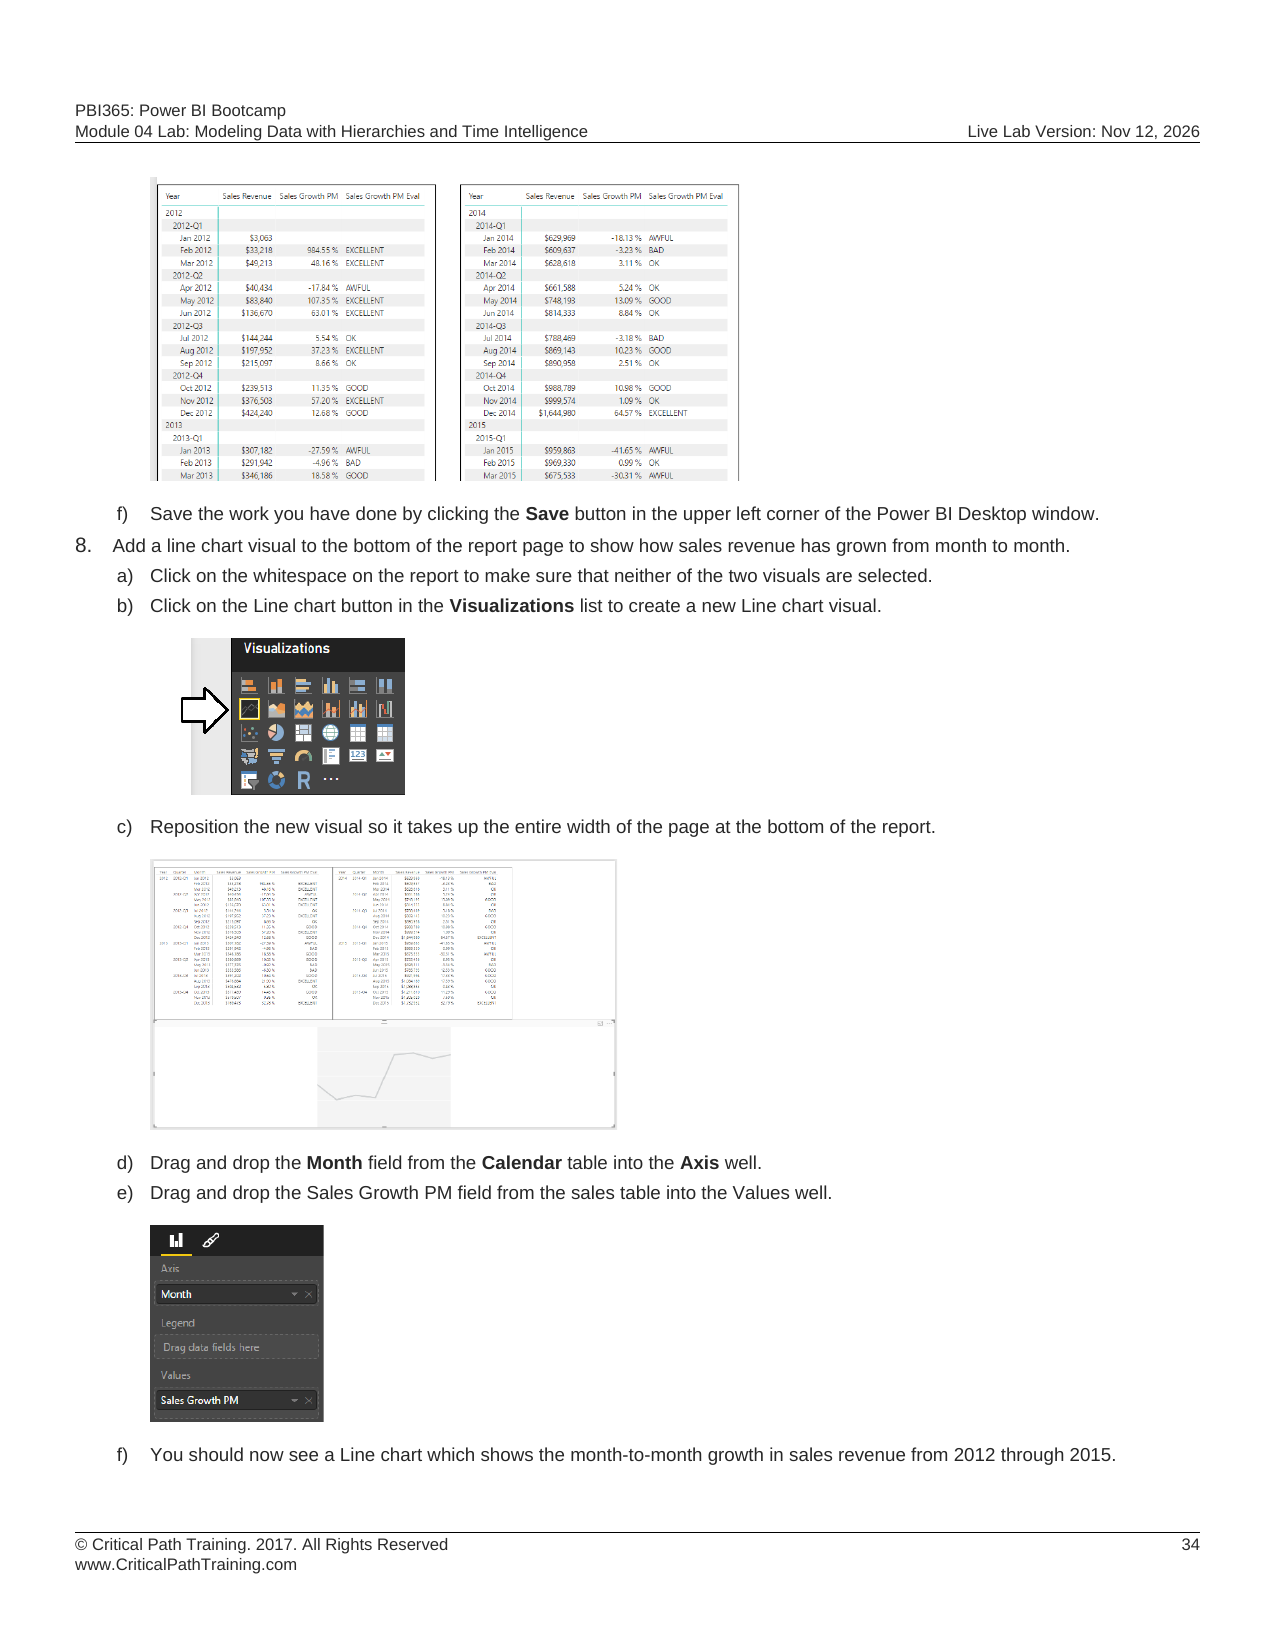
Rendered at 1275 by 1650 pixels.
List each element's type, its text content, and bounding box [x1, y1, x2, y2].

picture [150, 859, 618, 1130]
text Drag and drop the Month field from the Calendar table into the Axis well. [117, 1152, 1200, 1173]
picture [150, 177, 774, 481]
picture [150, 638, 405, 795]
text You should now see a Line chart which shows the month-to-month growth in sales revenue from 2012 through 2015. [117, 1443, 1200, 1465]
text Drag and drop the Sales Growth PM field from the sales table into the Values well. [117, 1182, 1200, 1203]
text Click on the whitespace on the report to make sure that neither of the two visuals are selected. [117, 565, 1200, 586]
picture [150, 1225, 324, 1422]
text Reposition the new visual so it takes up the entire width of the page at the bottom of the report. [117, 816, 1200, 838]
text Click on the Line chart button in the Visualizations list to create a new Line chart visual. [117, 594, 1200, 616]
text Add a line chart visual to the bottom of the report page to show how sales revenue has grown from month to month. [75, 532, 1200, 556]
text Save the work you have done by clicking the Save button in the upper left corner of the Power BI Desktop window. [117, 502, 1200, 524]
